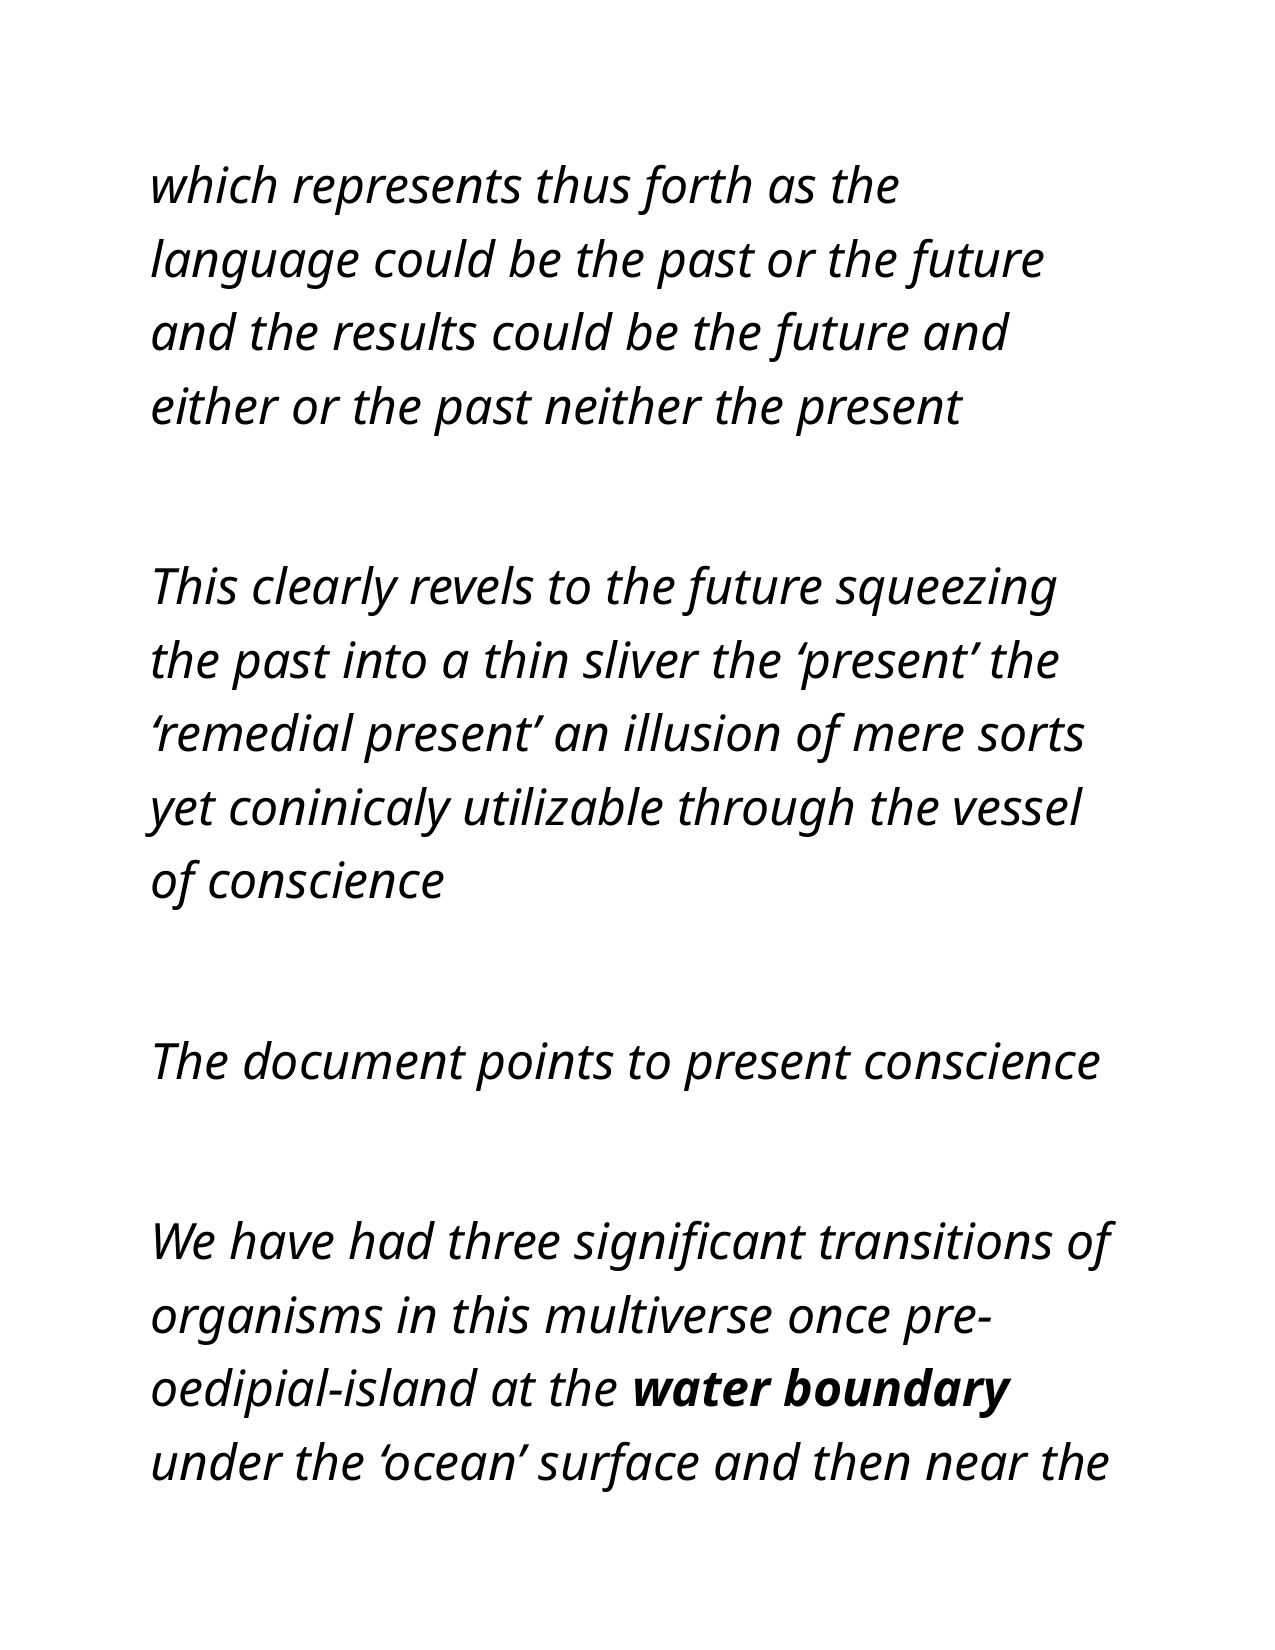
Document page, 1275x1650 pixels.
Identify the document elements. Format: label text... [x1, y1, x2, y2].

text This clearly revels to the future squeezing the past into a thin sliver the ‘present’ the ‘remedial present’ an illusion of mere sorts yet coninicaly utilizable through the vessel of conscience [150, 551, 1125, 913]
text The document points to present conscience [150, 1026, 1125, 1094]
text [150, 1206, 1125, 1495]
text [150, 150, 1125, 439]
